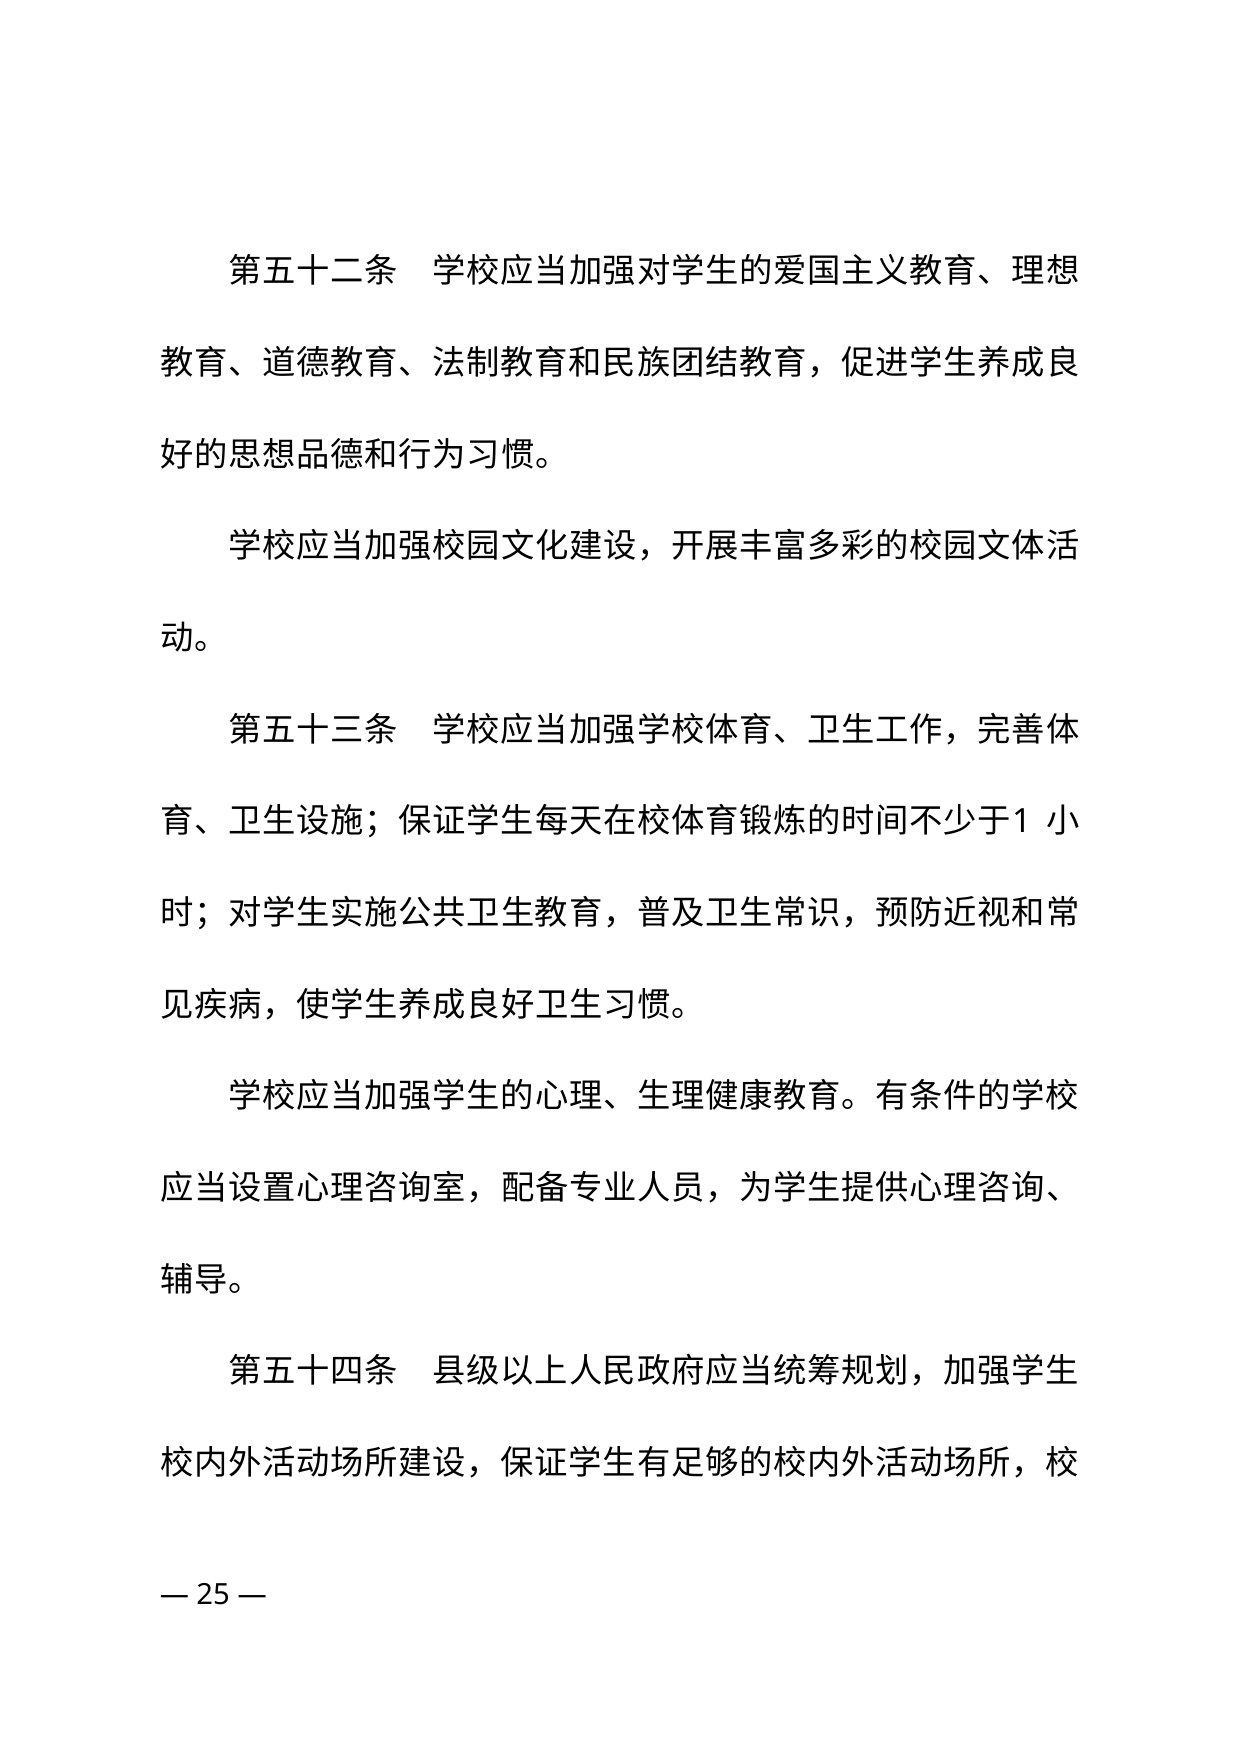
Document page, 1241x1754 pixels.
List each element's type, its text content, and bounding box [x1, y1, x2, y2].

text 第五十三条 学校应当加强学校体育、卫生工作，完善体育、卫生设施；保证学生每天在校体育锻炼的时间不少于1小时；对学生实施公共卫生教育，普及卫生常识，预防近视和常见疾病，使学生养成良好卫生习惯。 [160, 681, 1080, 1047]
text 学校应当加强学生的心理、生理健康教育。有条件的学校应当设置心理咨询室，配备专业人员，为学生提供心理咨询、辅导。 [160, 1047, 1080, 1322]
text 第五十二条 学校应当加强对学生的爱国主义教育、理想教育、道德教育、法制教育和民族团结教育，促进学生养成良好的思想品德和行为习惯。 [160, 222, 1080, 497]
text 学校应当加强校园文化建设，开展丰富多彩的校园文体活动。 [160, 497, 1080, 681]
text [160, 1322, 1080, 1506]
